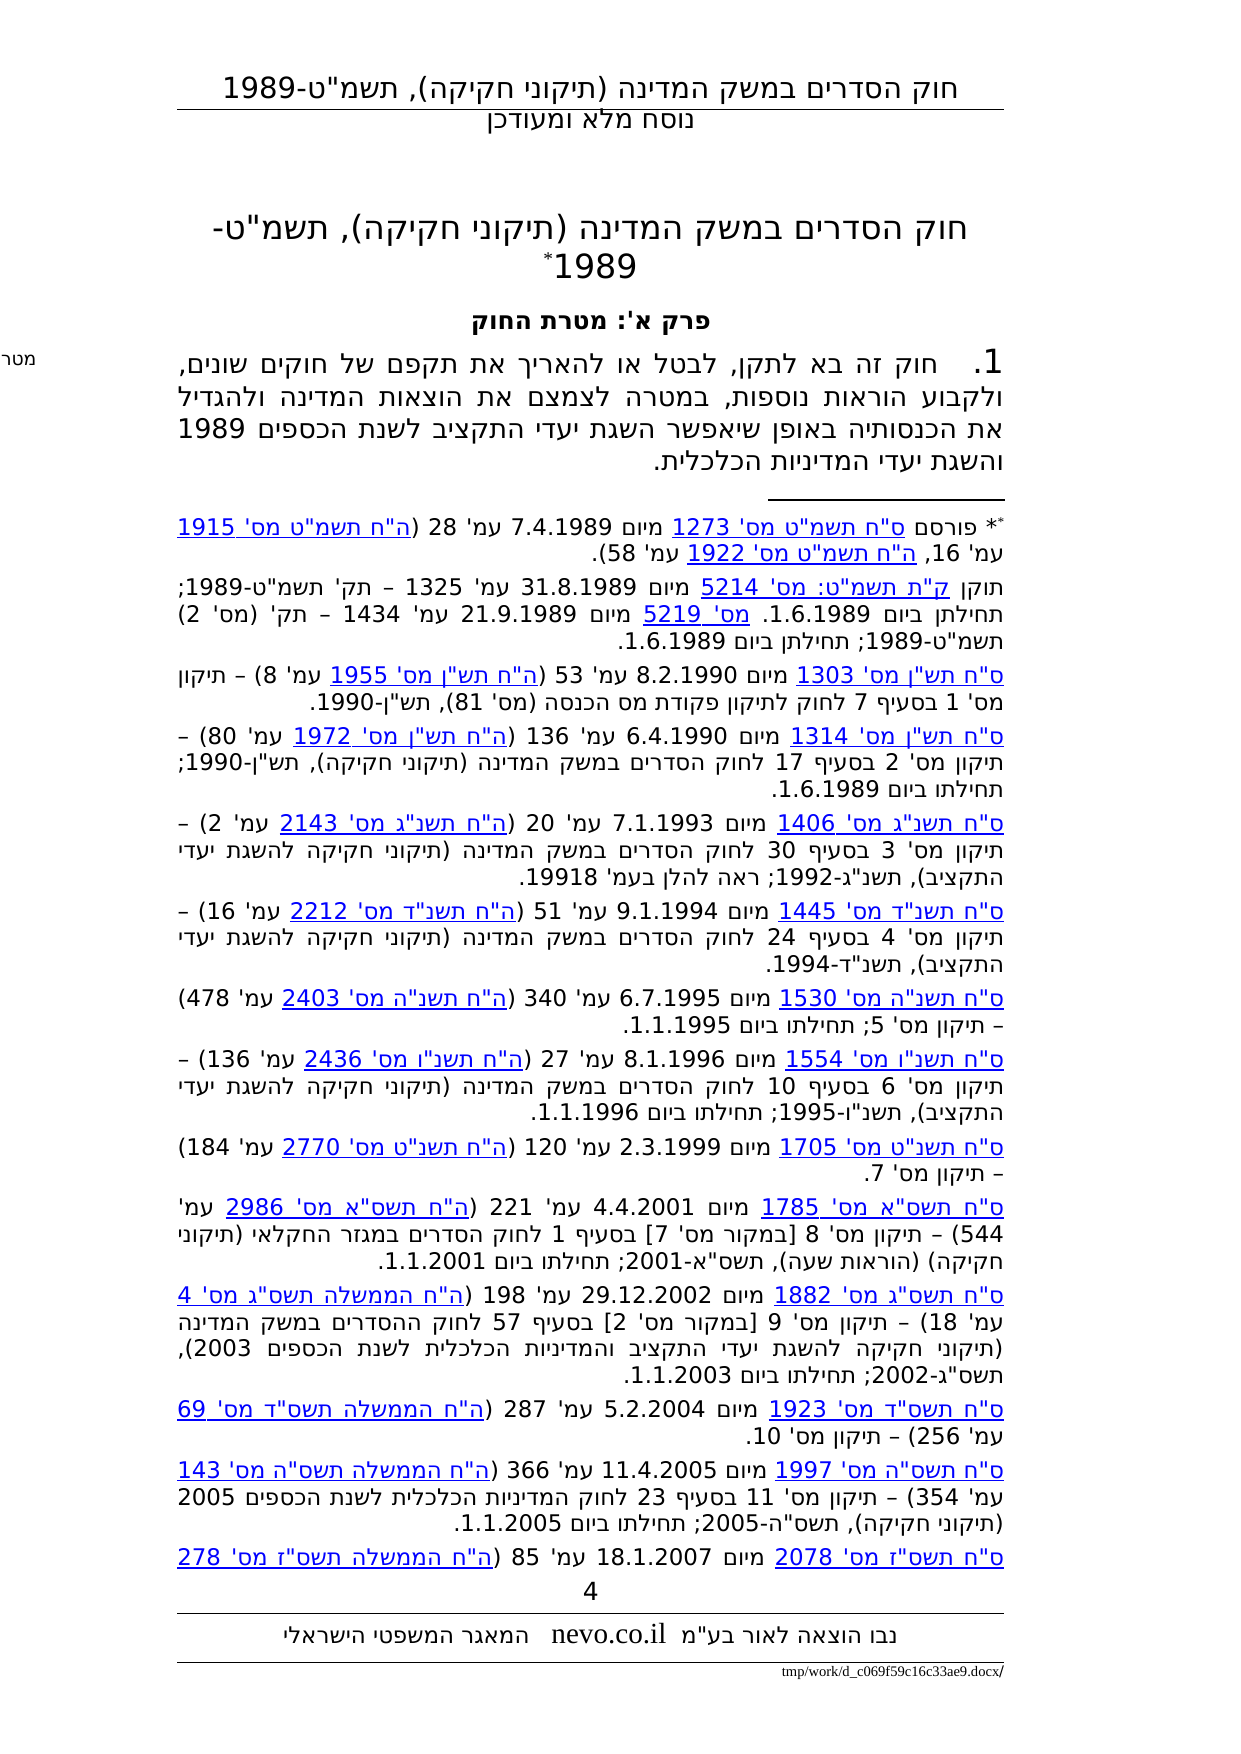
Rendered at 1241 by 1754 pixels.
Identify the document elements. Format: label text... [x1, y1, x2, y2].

text 1. חוק זה בא לתקן, לבטל או להאריך את תקפם של חוקים שונים, ולקבוע הוראות נוספות, במטרה לצמצם את הוצאות המדינה ולהגדיל את הכנסותיה באופן שיאפשר השגת יעדי התקציב לשנת הכספים 1989 והשגת יעדי המדיניות הכלכלית. [177, 343, 1004, 476]
text פרק א': מטרת החוק [177, 306, 1004, 335]
text חוק הסדרים במשק המדינה (תיקוני חקיקה), תשמ"ט-1989* [177, 208, 1004, 286]
